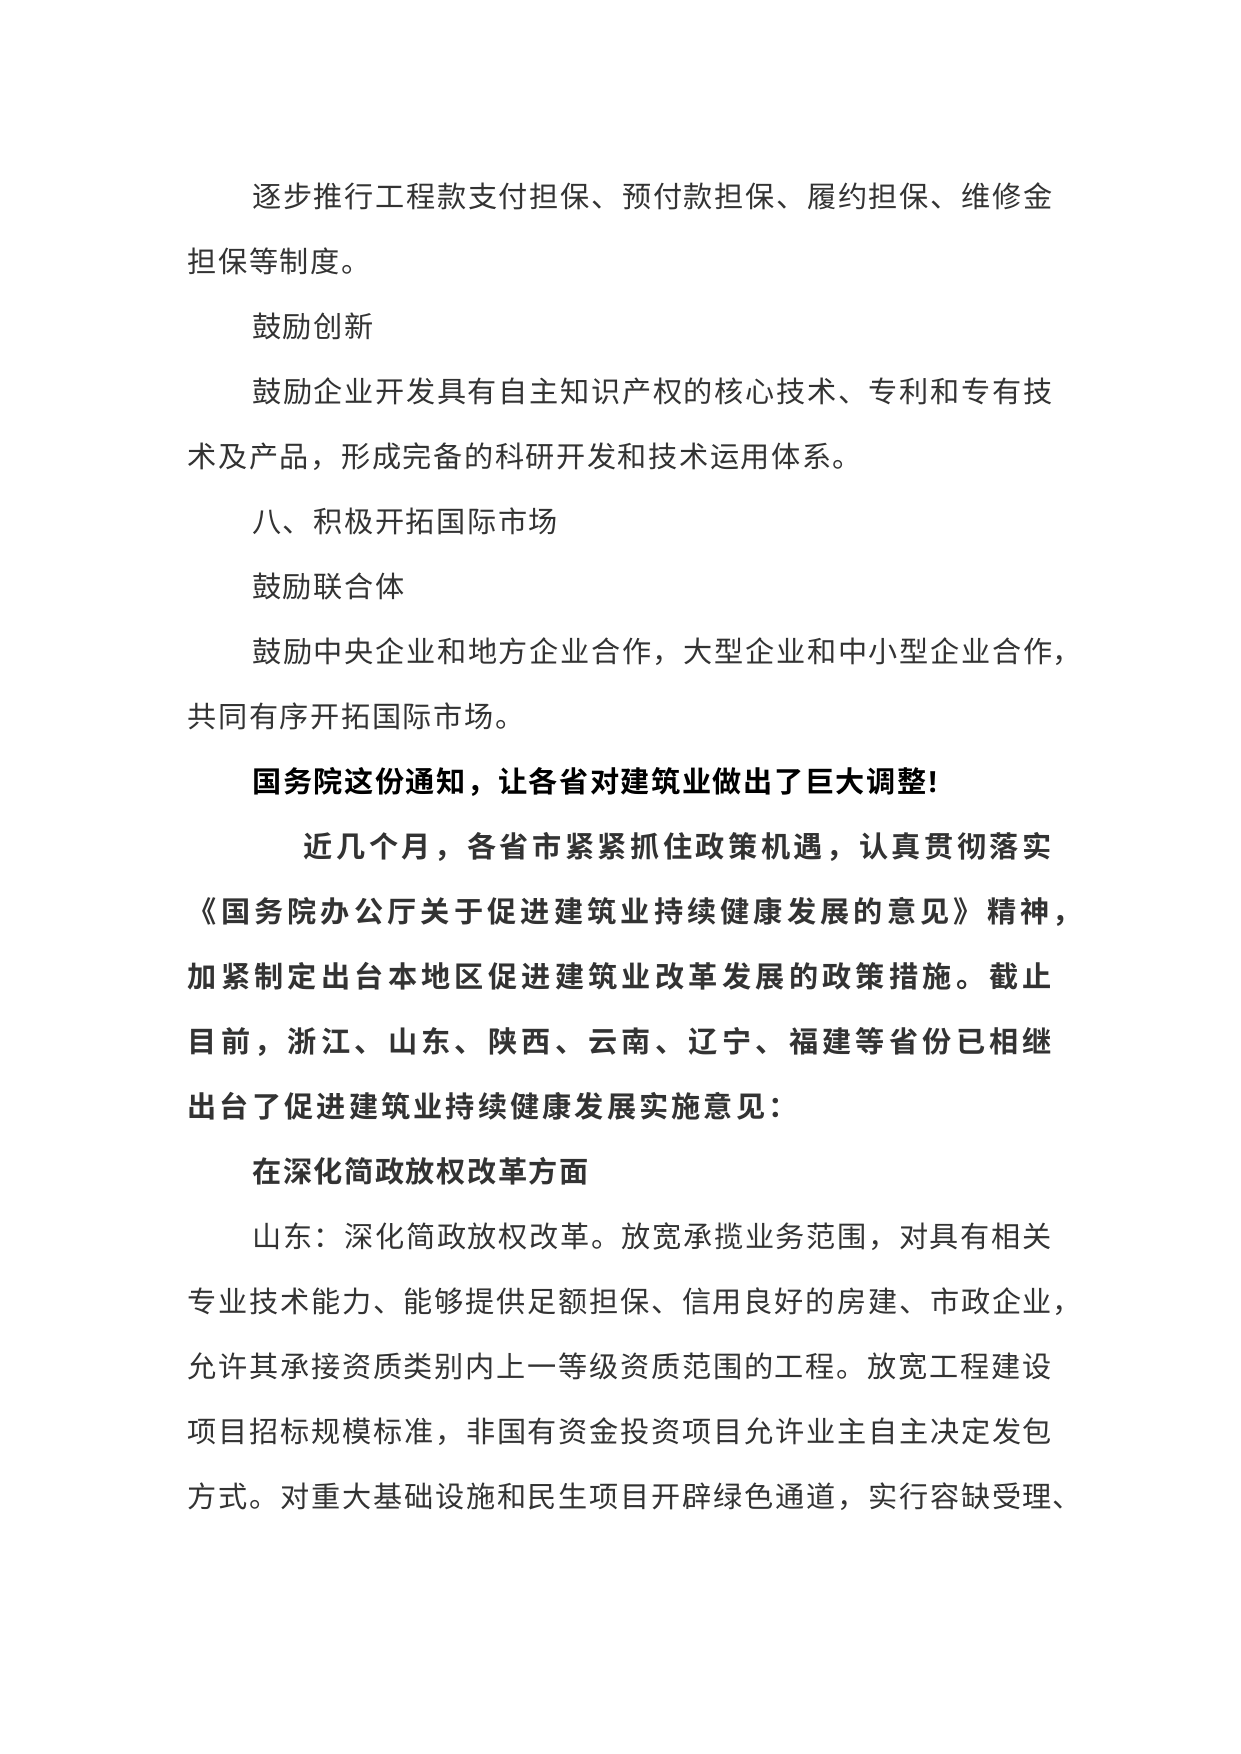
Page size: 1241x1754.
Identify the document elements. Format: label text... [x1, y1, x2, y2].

text 鼓励中央企业和地方企业合作，大型企业和中小型企业合作，共同有序开拓国际市场。 [187, 617, 1053, 747]
text 鼓励创新 [187, 292, 1053, 357]
text 八、积极开拓国际市场 [187, 487, 1053, 552]
text 国务院这份通知，让各省对建筑业做出了巨大调整! [187, 747, 1053, 812]
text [187, 1202, 1053, 1527]
text 逐步推行工程款支付担保、预付款担保、履约担保、维修金担保等制度。 [187, 162, 1053, 292]
text 鼓励企业开发具有自主知识产权的核心技术、专利和专有技术及产品，形成完备的科研开发和技术运用体系。 [187, 357, 1053, 487]
text 鼓励联合体 [187, 552, 1053, 617]
text 在深化简政放权改革方面 [187, 1137, 1053, 1202]
text 近几个月，各省市紧紧抓住政策机遇，认真贯彻落实《国务院办公厅关于促进建筑业持续健康发展的意见》精神，加紧制定出台本地区促进建筑业改革发展的政策措施。截止目前，浙江、山东、陕西、云南、辽宁、福建等省份已相继出台了促进建筑业持续健康发展实施意见： [187, 812, 1053, 1137]
